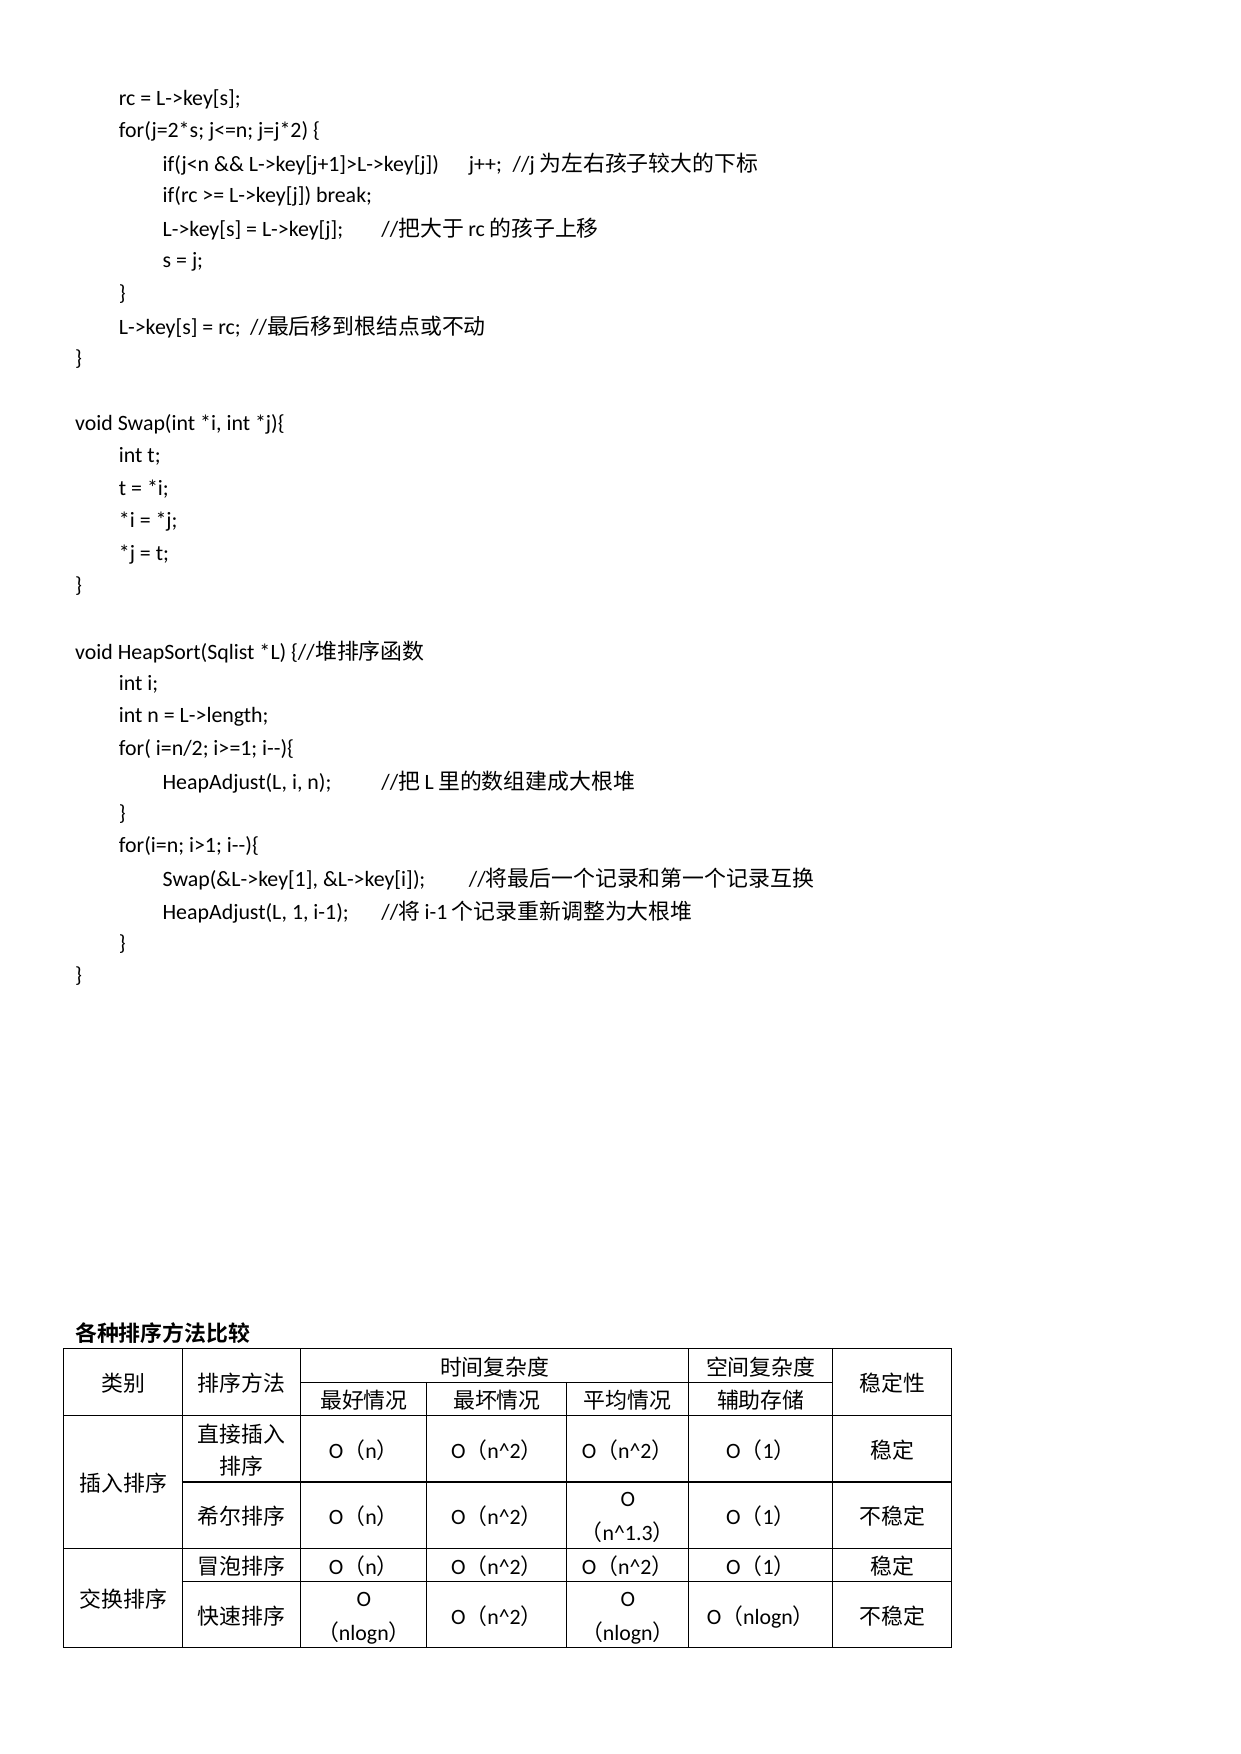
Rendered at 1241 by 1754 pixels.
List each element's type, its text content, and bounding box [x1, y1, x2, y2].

table_cell O（n） [301, 1483, 426, 1547]
text for(j=2*s; j<=n; j=j*2) { [75, 113, 1165, 146]
table_cell 平均情况 [567, 1383, 688, 1415]
text HeapAdjust(L, i, n); //把L里的数组建成大根堆 [75, 763, 1165, 796]
table_cell O（1） [689, 1483, 832, 1547]
table_cell 插入排序 [64, 1416, 182, 1547]
table_cell O（nlogn） [301, 1582, 426, 1647]
text void Swap(int *i, int *j){ [75, 406, 1165, 438]
text *j = t; [75, 536, 1165, 568]
table_cell 辅助存储 [689, 1383, 832, 1415]
table_header 排序方法 [183, 1349, 300, 1415]
table_cell O（n^2） [567, 1416, 688, 1481]
table_header 稳定性 [833, 1349, 951, 1415]
text 各种排序方法比较 [75, 1316, 1165, 1348]
text if(rc >= L->key[j]) break; [75, 178, 1165, 211]
table_cell 不稳定 [833, 1582, 951, 1647]
text } [75, 926, 1165, 958]
text int n = L->length; [75, 698, 1165, 731]
table_cell O（n^2） [567, 1549, 688, 1581]
text rc = L->key[s]; [75, 81, 1165, 113]
text *i = *j; [75, 503, 1165, 536]
table_cell O（n^2） [427, 1582, 566, 1647]
text Swap(&L->key[1], &L->key[i]); //将最后一个记录和第一个记录互换 [75, 861, 1165, 893]
table_header 时间复杂度 [301, 1349, 688, 1382]
text } [75, 341, 1165, 373]
text } [75, 276, 1165, 308]
table_cell 快速排序 [183, 1582, 300, 1647]
text int i; [75, 666, 1165, 698]
text L->key[s] = L->key[j]; //把大于rc的孩子上移 [75, 211, 1165, 243]
table_cell 直接插入排序 [183, 1416, 300, 1481]
text if(j<n && L->key[j+1]>L->key[j]) j++; //j为左右孩子较大的下标 [75, 146, 1165, 178]
text for(i=n; i>1; i--){ [75, 828, 1165, 861]
text for( i=n/2; i>=1; i--){ [75, 731, 1165, 763]
table_header 类别 [64, 1349, 182, 1415]
table_cell 交换排序 [64, 1549, 182, 1647]
table_cell O（n） [301, 1549, 426, 1581]
text } [75, 568, 1165, 601]
table_cell O（1） [689, 1416, 832, 1481]
table_cell O（n^2） [427, 1549, 566, 1581]
table_cell 希尔排序 [183, 1483, 300, 1547]
text int t; [75, 438, 1165, 471]
table_cell 最坏情况 [427, 1383, 566, 1415]
text t = *i; [75, 471, 1165, 503]
text } [75, 958, 1165, 991]
table_cell 稳定 [833, 1549, 951, 1581]
table_cell O（1） [689, 1549, 832, 1581]
text void HeapSort(Sqlist *L) {//堆排序函数 [75, 633, 1165, 666]
table_cell O（n^2） [427, 1416, 566, 1481]
table_cell 不稳定 [833, 1483, 951, 1547]
table_cell 最好情况 [301, 1383, 426, 1415]
text HeapAdjust(L, 1, i-1); //将i-1个记录重新调整为大根堆 [75, 893, 1165, 926]
table_header 空间复杂度 [689, 1349, 832, 1382]
table_cell 稳定 [833, 1416, 951, 1481]
text } [75, 796, 1165, 828]
text L->key[s] = rc; //最后移到根结点或不动 [75, 308, 1165, 341]
table_cell O（n） [301, 1416, 426, 1481]
table_cell O（nlogn） [567, 1582, 688, 1647]
table_cell O（n^2） [427, 1483, 566, 1547]
table_cell O（n^1.3） [567, 1483, 688, 1547]
table_cell 冒泡排序 [183, 1549, 300, 1581]
table_cell O（nlogn） [689, 1582, 832, 1647]
text s = j; [75, 243, 1165, 276]
